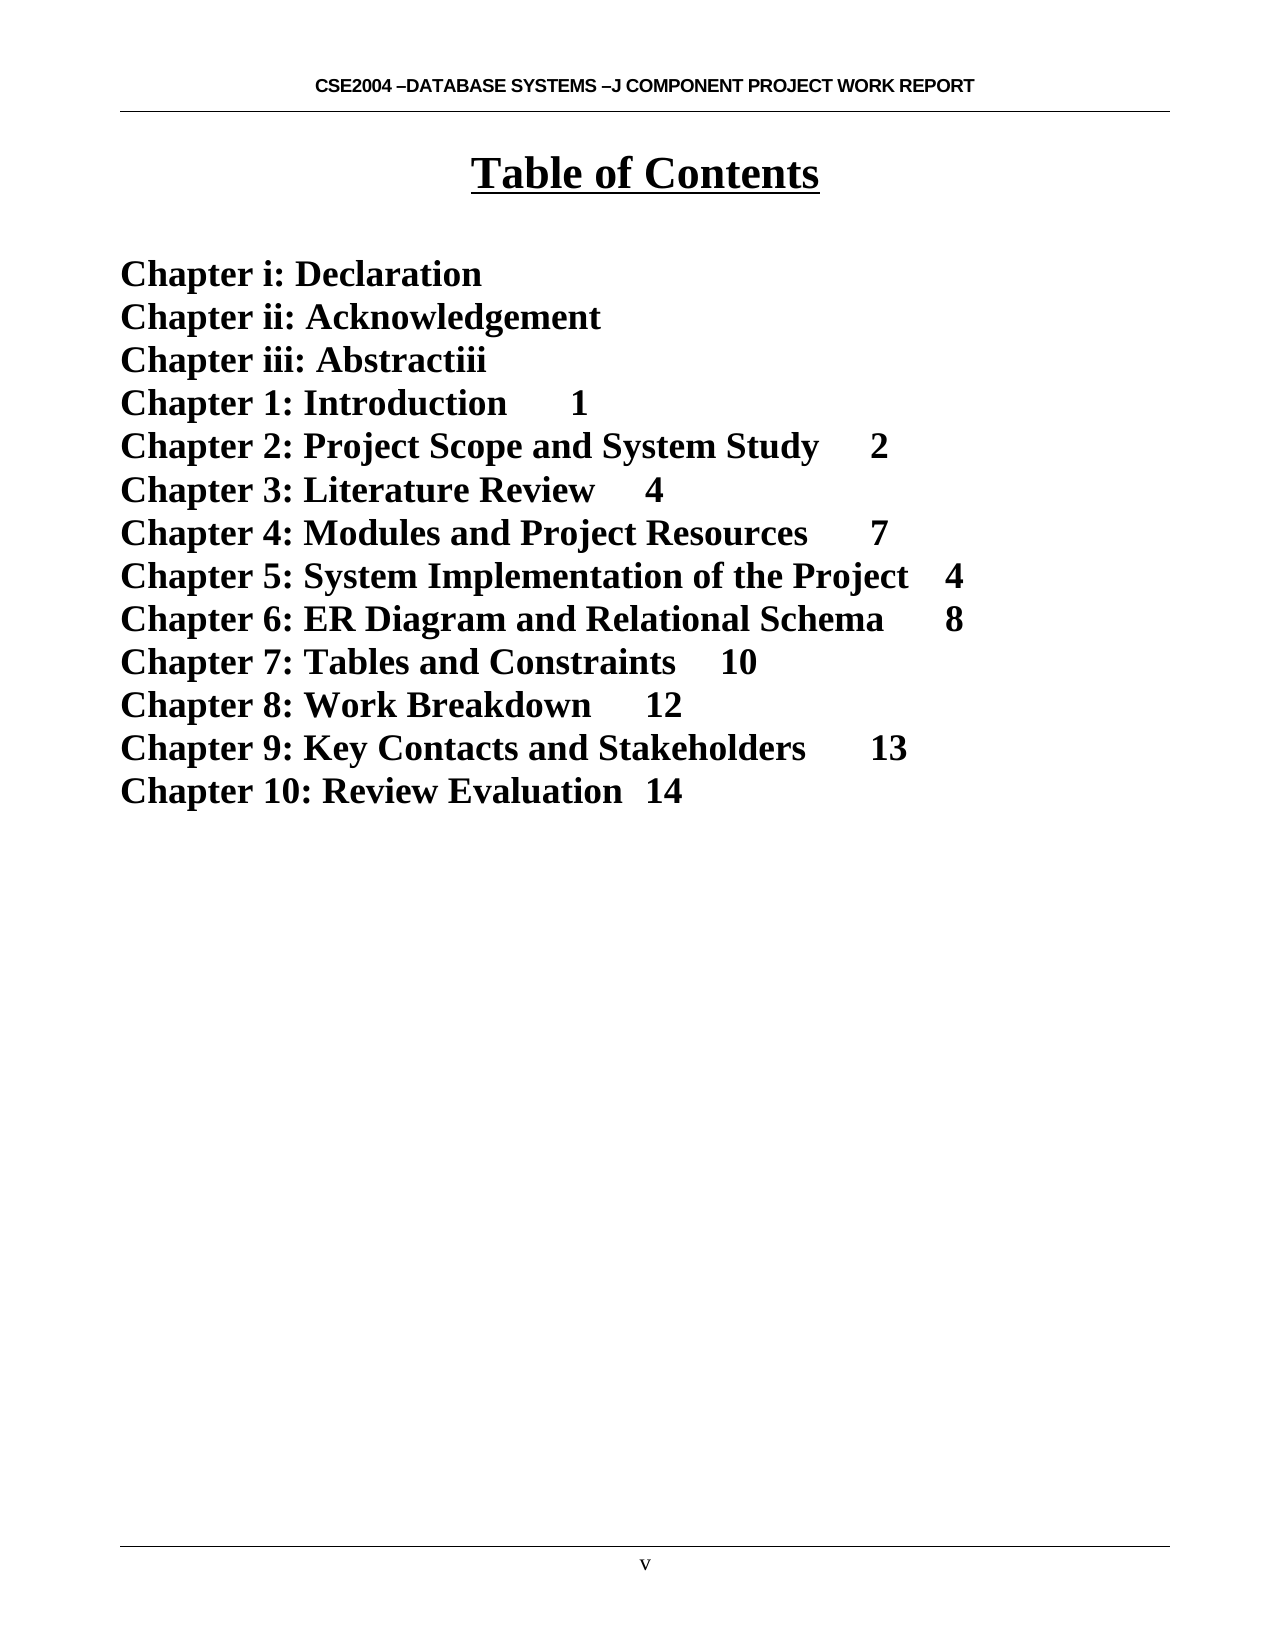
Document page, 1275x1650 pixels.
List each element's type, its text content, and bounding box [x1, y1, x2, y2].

text Chapter 7: Tables and Constraints 10 [120, 639, 1170, 683]
text Chapter 10: Review Evaluation 14 [120, 769, 1170, 812]
text Chapter iii: Abstract iii [120, 338, 1170, 381]
text Chapter 5: System Implementation of the Project 4 [120, 553, 1170, 596]
text Chapter ii: Acknowledgement ii [120, 294, 1170, 338]
text Chapter 3: Literature Review 4 [120, 467, 1170, 510]
text Chapter 4: Modules and Project Resources 7 [120, 510, 1170, 553]
text Chapter i: Declaration i [120, 251, 1170, 294]
text Chapter 1: Introduction 1 [120, 381, 1170, 424]
text Chapter 2: Project Scope and System Study 2 [120, 424, 1170, 467]
text Table of Contents [120, 112, 1170, 199]
text Chapter 8: Work Breakdown 12 [120, 683, 1170, 726]
text Chapter 6: ER Diagram and Relational Schema 8 [120, 596, 1170, 639]
text Chapter 9: Key Contacts and Stakeholders 13 [120, 726, 1170, 769]
